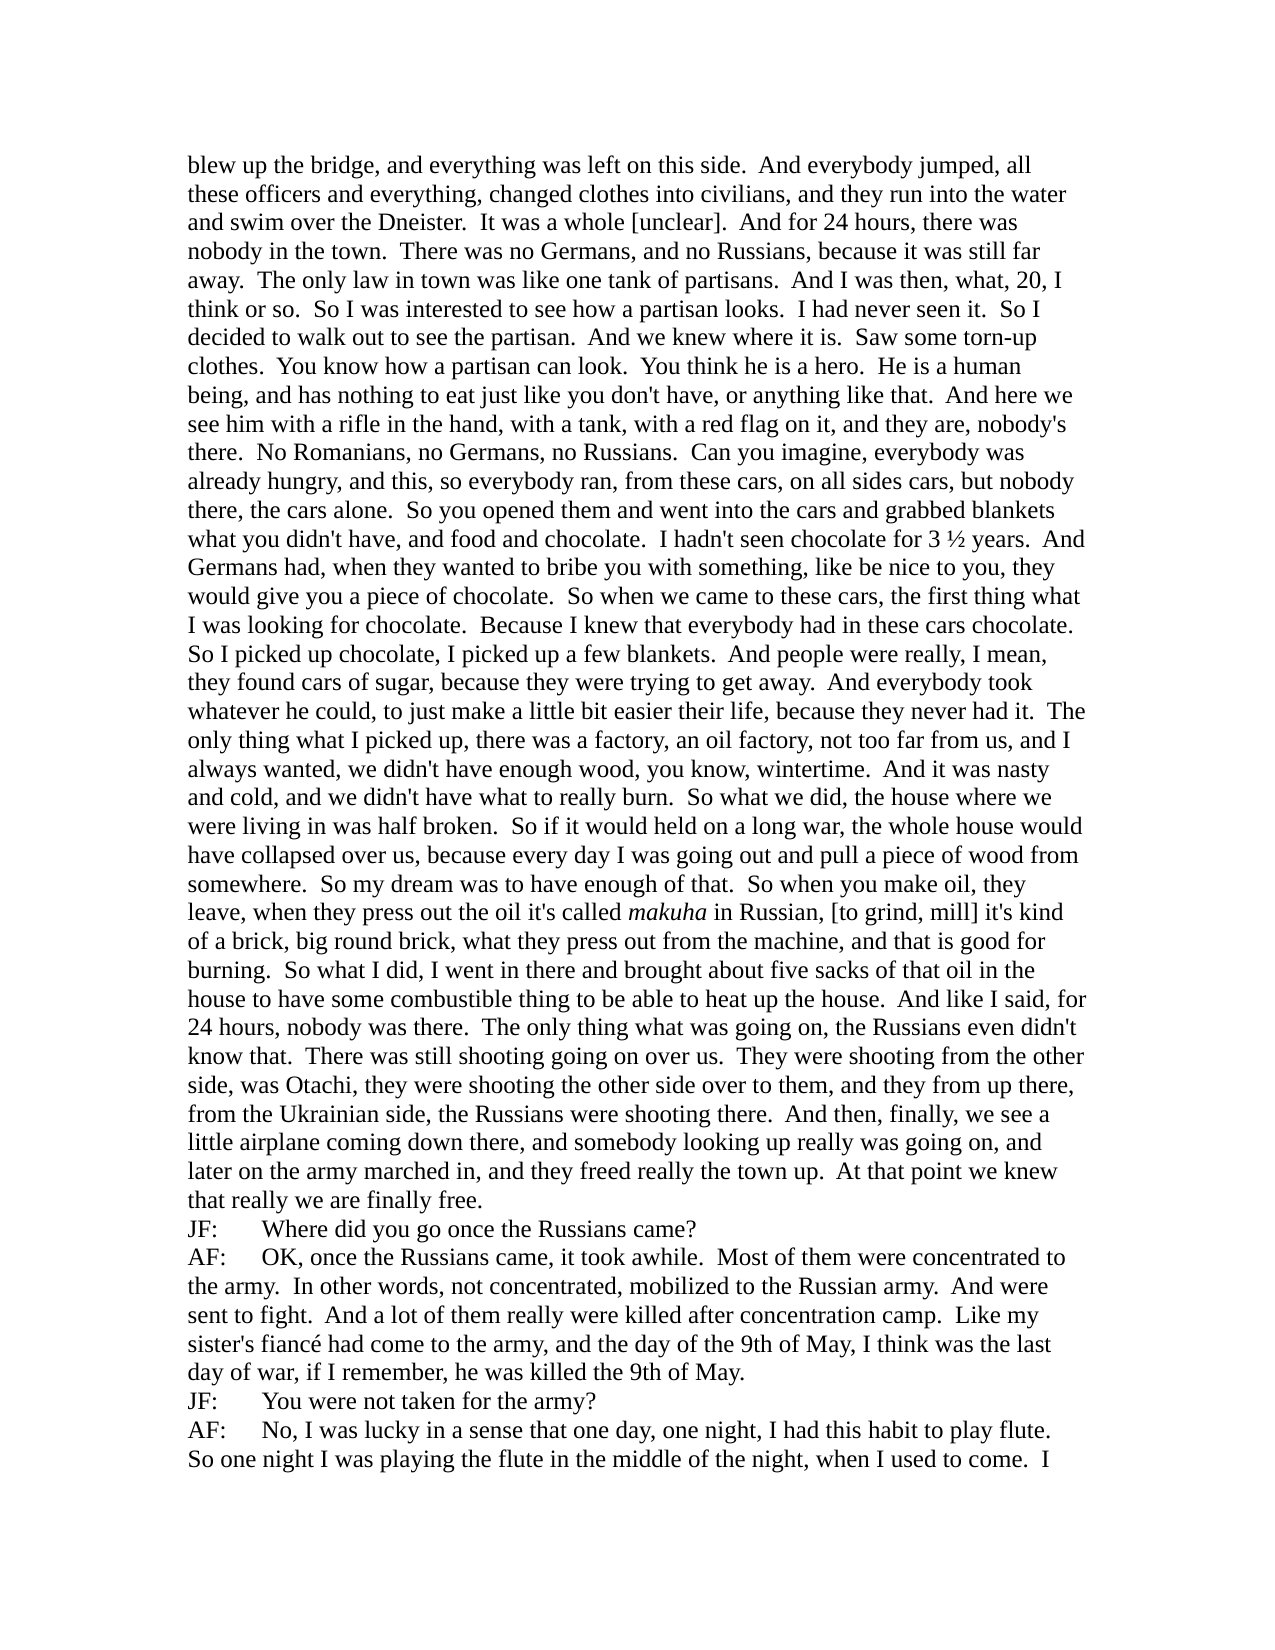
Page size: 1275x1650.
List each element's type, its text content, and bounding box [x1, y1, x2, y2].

text JF: Where did you go once the Russians came? [187, 1214, 1087, 1242]
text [187, 150, 1087, 1214]
text AF: OK, once the Russians came, it took awhile. Most of them were concentrated to the army. In other words, not concentrated, mobilized to the Russian army. And were sent to fight. And a lot of them really were killed after concentration camp. Like my sister's fiancé had come to the army, and the day of the 9th of May, I think was the last day of war, if I remember, he was killed the 9th of May. [187, 1242, 1087, 1386]
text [187, 1415, 1087, 1472]
text JF: You were not taken for the army? [187, 1386, 1087, 1415]
